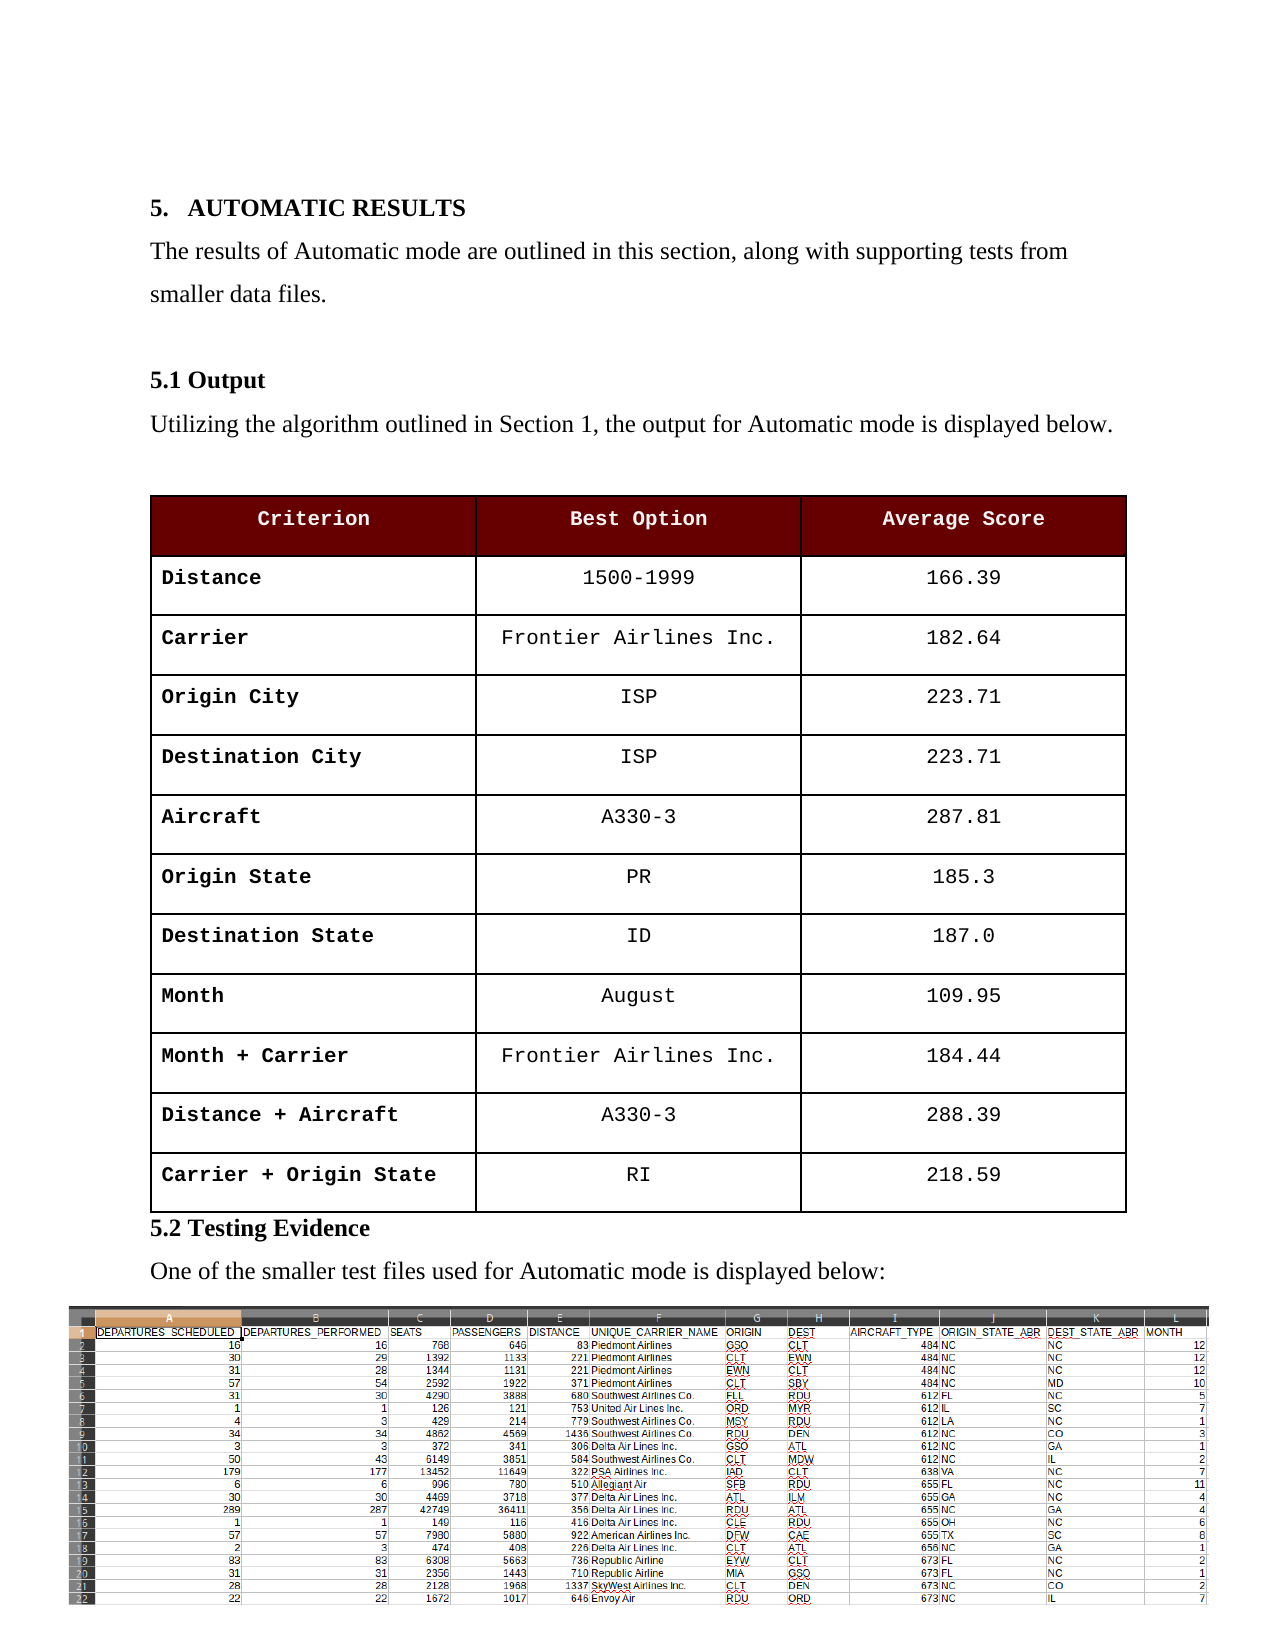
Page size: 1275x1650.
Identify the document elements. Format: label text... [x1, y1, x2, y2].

table_cell Origin City [152, 676, 475, 734]
subtitle 5.2 Testing Evidence [150, 1213, 1125, 1242]
table_cell 182.64 [802, 616, 1125, 674]
table_cell Carrier + Origin State [152, 1154, 475, 1211]
table_cell Carrier [152, 616, 475, 674]
table_cell 185.3 [802, 855, 1125, 913]
table_cell 187.0 [802, 915, 1125, 972]
table_cell Origin State [152, 855, 475, 913]
subtitle 5.1 Output [150, 366, 1125, 394]
table_cell Destination State [152, 915, 475, 972]
table_cell 287.81 [802, 796, 1125, 853]
table_cell 1500-1999 [477, 557, 800, 614]
table_header Best Option [477, 497, 800, 555]
text Utilizing the algorithm outlined in Section 1, the output for Automatic mode is displayed below. [150, 409, 1125, 437]
table_cell 109.95 [802, 975, 1125, 1032]
table_cell 218.59 [802, 1154, 1125, 1211]
table_cell PR [477, 855, 800, 913]
table_cell A330-3 [477, 796, 800, 853]
table_cell Frontier Airlines Inc. [477, 616, 800, 674]
subtitle 5. AUTOMATIC RESULTS [150, 193, 1125, 222]
table_cell Destination City [152, 736, 475, 793]
table_cell Aircraft [152, 796, 475, 853]
table_cell 184.44 [802, 1034, 1125, 1092]
picture [68, 1306, 1209, 1605]
table_header Average Score [802, 497, 1125, 555]
text One of the smaller test files used for Automatic mode is displayed below: [150, 1256, 1125, 1285]
table_cell ID [477, 915, 800, 972]
table_cell A330-3 [477, 1094, 800, 1152]
table_cell RI [477, 1154, 800, 1211]
table_cell 223.71 [802, 736, 1125, 793]
table_cell Month [152, 975, 475, 1032]
table_cell August [477, 975, 800, 1032]
text The results of Automatic mode are outlined in this section, along with supporting tests from smaller data files. [150, 236, 1125, 308]
table_cell Frontier Airlines Inc. [477, 1034, 800, 1092]
table_cell 166.39 [802, 557, 1125, 614]
table_cell Distance + Aircraft [152, 1094, 475, 1152]
table_cell 288.39 [802, 1094, 1125, 1152]
table_cell 223.71 [802, 676, 1125, 734]
table_cell ISP [477, 676, 800, 734]
table_cell Month + Carrier [152, 1034, 475, 1092]
table_header Criterion [152, 497, 475, 555]
table_cell ISP [477, 736, 800, 793]
table_cell Distance [152, 557, 475, 614]
